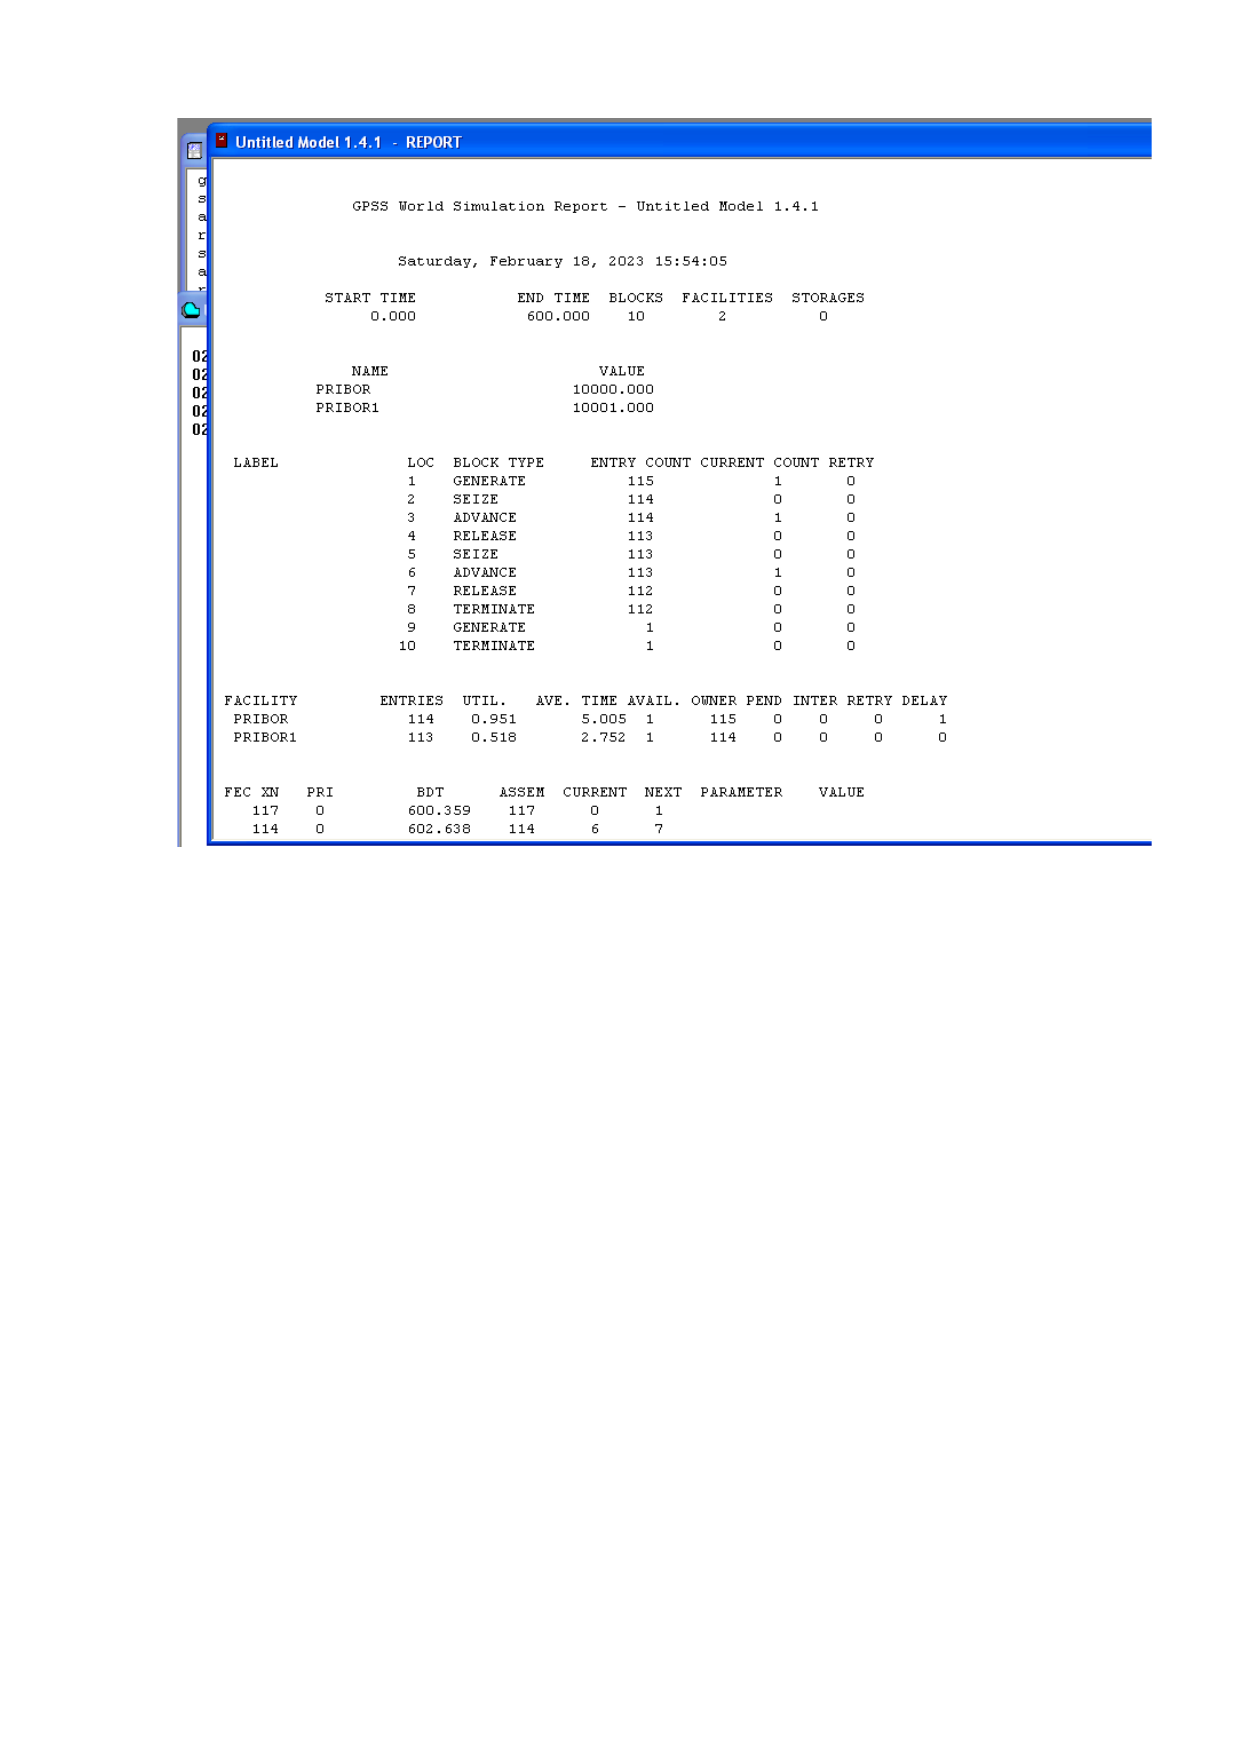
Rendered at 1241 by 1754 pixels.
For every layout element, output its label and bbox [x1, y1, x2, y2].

picture [177, 118, 1152, 847]
